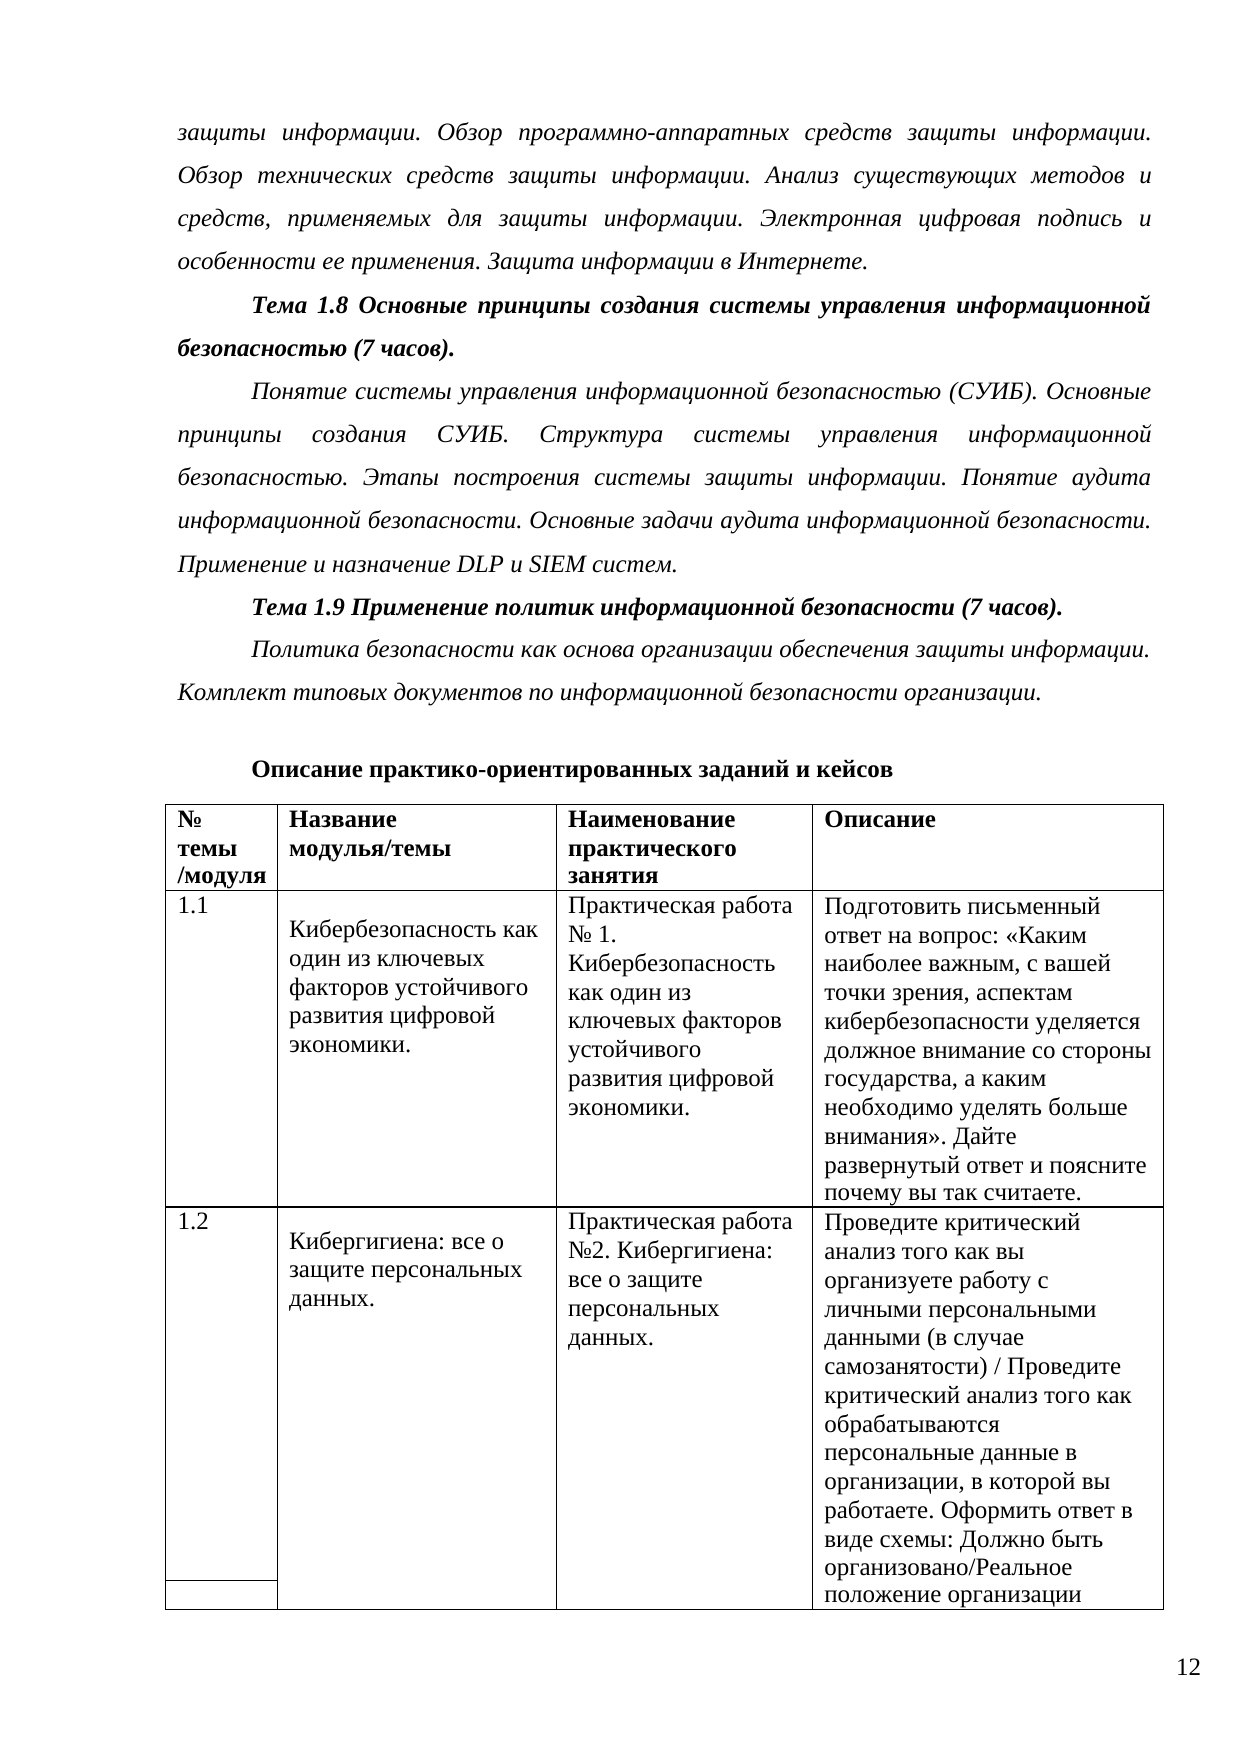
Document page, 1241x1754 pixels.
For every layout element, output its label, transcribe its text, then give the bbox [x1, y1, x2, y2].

subtitle Тема 1.9 Применение политик информационной безопасности (7 часов). [251, 592, 1201, 621]
table_cell Практическая работа № 1. Кибербезопасность как один из ключевых факторов устойчивого развития цифровой экономики. [557, 891, 812, 1206]
text Комплект типовых документов по информационной безопасности организации. [177, 677, 1201, 706]
table_cell 1.2 [166, 1208, 277, 1580]
table_cell Подготовить письменный ответ на вопрос: «Каким наиболее важным, с вашей точки зрения, аспектам кибербезопасности уделяется должное внимание со стороны государства, а каким необходимо уделять больше внимания». Дайте развернутый ответ и поясните почему вы так считаете. [813, 891, 1163, 1206]
table_header № темы /модуля [166, 805, 277, 890]
table_cell Практическая работа №2. Кибергигиена: все о защите персональных данных. [557, 1208, 812, 1609]
table_header Описание [813, 805, 1163, 890]
subtitle Описание практико-ориентированных заданий и кейсов [251, 754, 1201, 783]
table_cell Кибербезопасность как один из ключевых факторов устойчивого развития цифровой экономики. [278, 891, 556, 1206]
text Понятие системы управления информационной безопасностью (СУИБ). Основные принципы создания СУИБ. Структура системы управления информационной безопасностью. Этапы построения системы защиты информации. Понятие аудита информационной безопасности. Основные задачи аудита информационной безопасности. Применение и назначение DLP и SIEM систем. [177, 376, 1152, 577]
table_cell Кибергигиена: все о защите персональных данных. [278, 1208, 556, 1609]
table_header Наименование практического занятия [557, 805, 812, 890]
table_header Название модулья/темы [278, 805, 556, 890]
table_cell [166, 1581, 277, 1609]
table_cell Проведите критический анализ того как вы организуете работу с личными персональными данными (в случае самозанятости) / Проведите критический анализ того как обрабатываются персональные данные в организации, в которой вы работаете. Оформить ответ в виде схемы: Должно быть организовано/Реальное положение организации [813, 1208, 1163, 1609]
subtitle Тема 1.8 Основные принципы создания системы управления информационной безопасностью (7 часов). [177, 290, 1152, 362]
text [177, 117, 1152, 275]
text Политика безопасности как основа организации обеспечения защиты информации. [251, 634, 1201, 663]
table_cell 1.1 [166, 891, 277, 1206]
